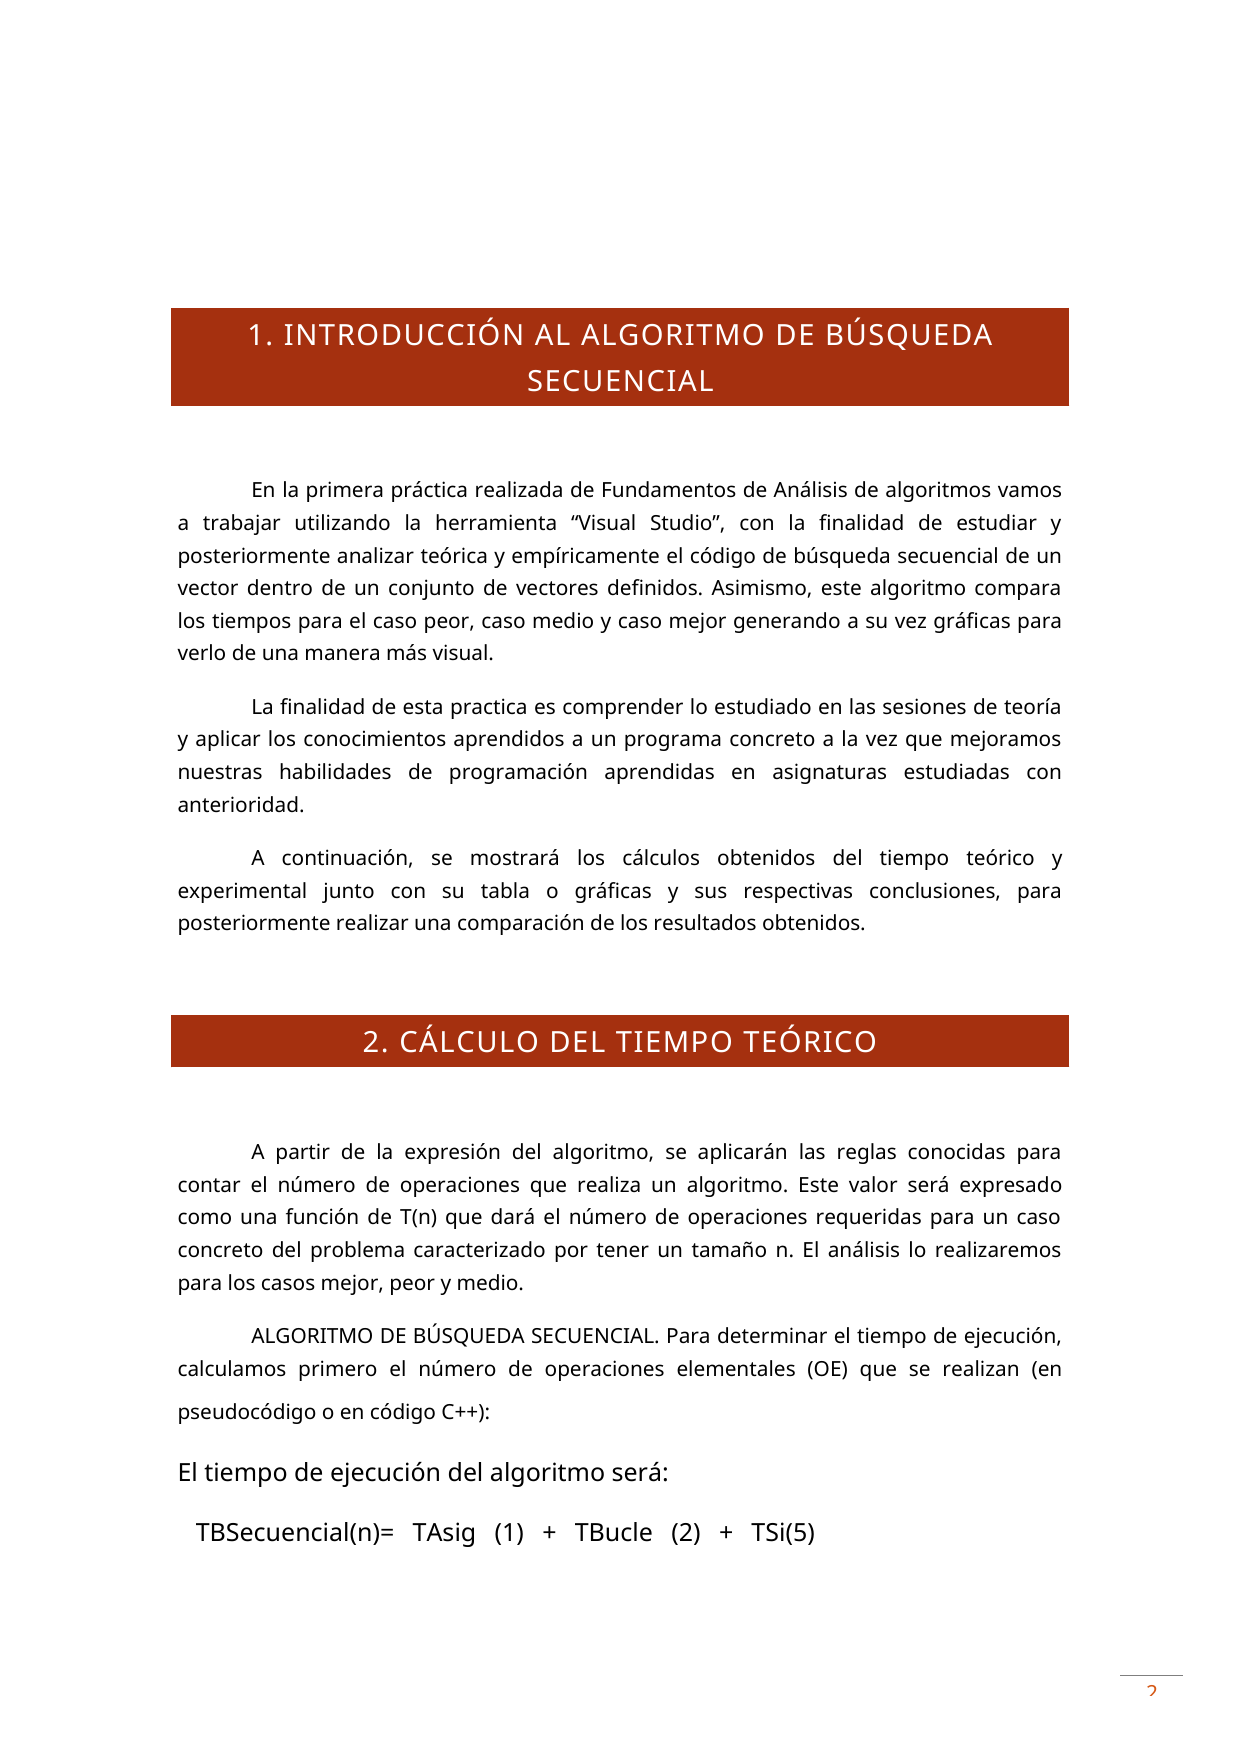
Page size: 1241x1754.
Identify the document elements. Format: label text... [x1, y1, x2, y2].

text A partir de la expresión del algoritmo, se aplicarán las reglas conocidas para contar el número de operaciones que realiza un algoritmo. Este valor será expresado como una función de T(n) que dará el número de operaciones requeridas para un caso concreto del problema caracterizado por tener un tamaño n. El análisis lo realizaremos para los casos mejor, peor y medio. [177, 1137, 1063, 1296]
text ALGORITMO DE BÚSQUEDA SECUENCIAL. Para determinar el tiempo de ejecución, calculamos primero el número de operaciones elementales (OE) que se realizan (en pseudocódigo o en código C++):as [177, 1321, 1063, 1428]
text El tiempo de ejecución del algoritmo será: [177, 1454, 1063, 1489]
text TBSecuencial(n)= TAsig (1) + TBucle (2) + TSi(5)conocidas para contar el núme [177, 1514, 1063, 1588]
subtitle 1. INTRODUCCIÓN AL ALGORITMO DE BÚSQUEDA SECUENCIAL [177, 314, 1063, 399]
subtitle 2. CÁLCULO DEL TIEMPO TEÓRICO [177, 1022, 1063, 1061]
text La finalidad de esta practica es comprender lo estudiado en las sesiones de teoría y aplicar los conocimientos aprendidos a un programa concreto a la vez que mejoramos nuestras habilidades de programación aprendidas en asignaturas estudiadas con anterioridad. [177, 692, 1063, 818]
text A continuación, se mostrará los cálculos obtenidos del tiempo teórico y experimental junto con su tabla o gráficas y sus respectivas conclusiones, para posteriormente realizar una comparación de los resultados obtenidos. [177, 843, 1063, 937]
text En la primera práctica realizada de Fundamentos de Análisis de algoritmos vamos a trabajar utilizando la herramienta “Visual Studio”, con la finalidad de estudiar y posteriormente analizar teórica y empíricamente el código de búsqueda secuencial de un vector dentro de un conjunto de vectores definidos. Asimismo, este algoritmo compara los tiempos para el caso peor, caso medio y caso mejor generando a su vez gráficas para verlo de una manera más visual. [177, 476, 1063, 667]
